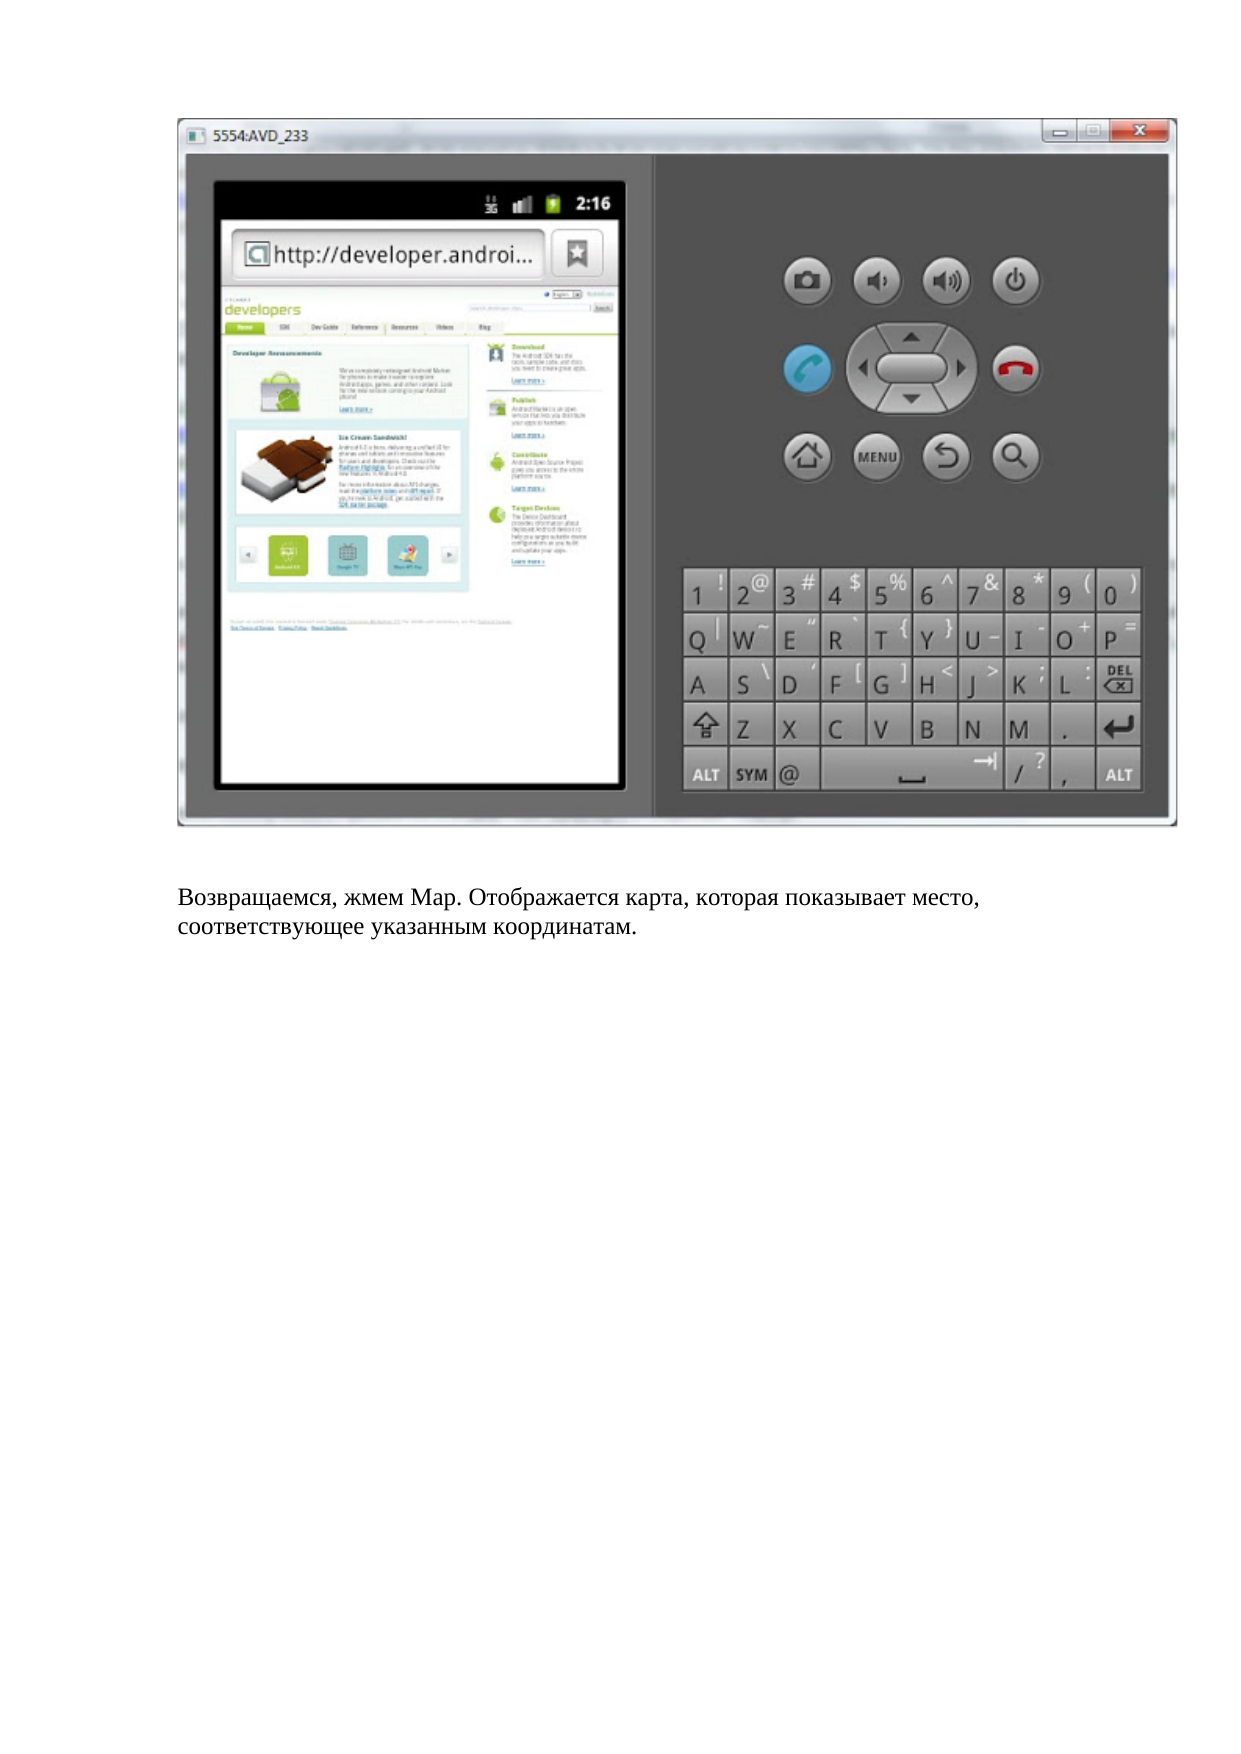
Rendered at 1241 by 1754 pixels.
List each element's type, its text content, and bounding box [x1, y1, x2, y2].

picture [177, 118, 1178, 828]
text Возвращаемся, жмем Map. Отображается карта, которая показывает место, соответствующее указанным координатам. [177, 882, 1152, 940]
